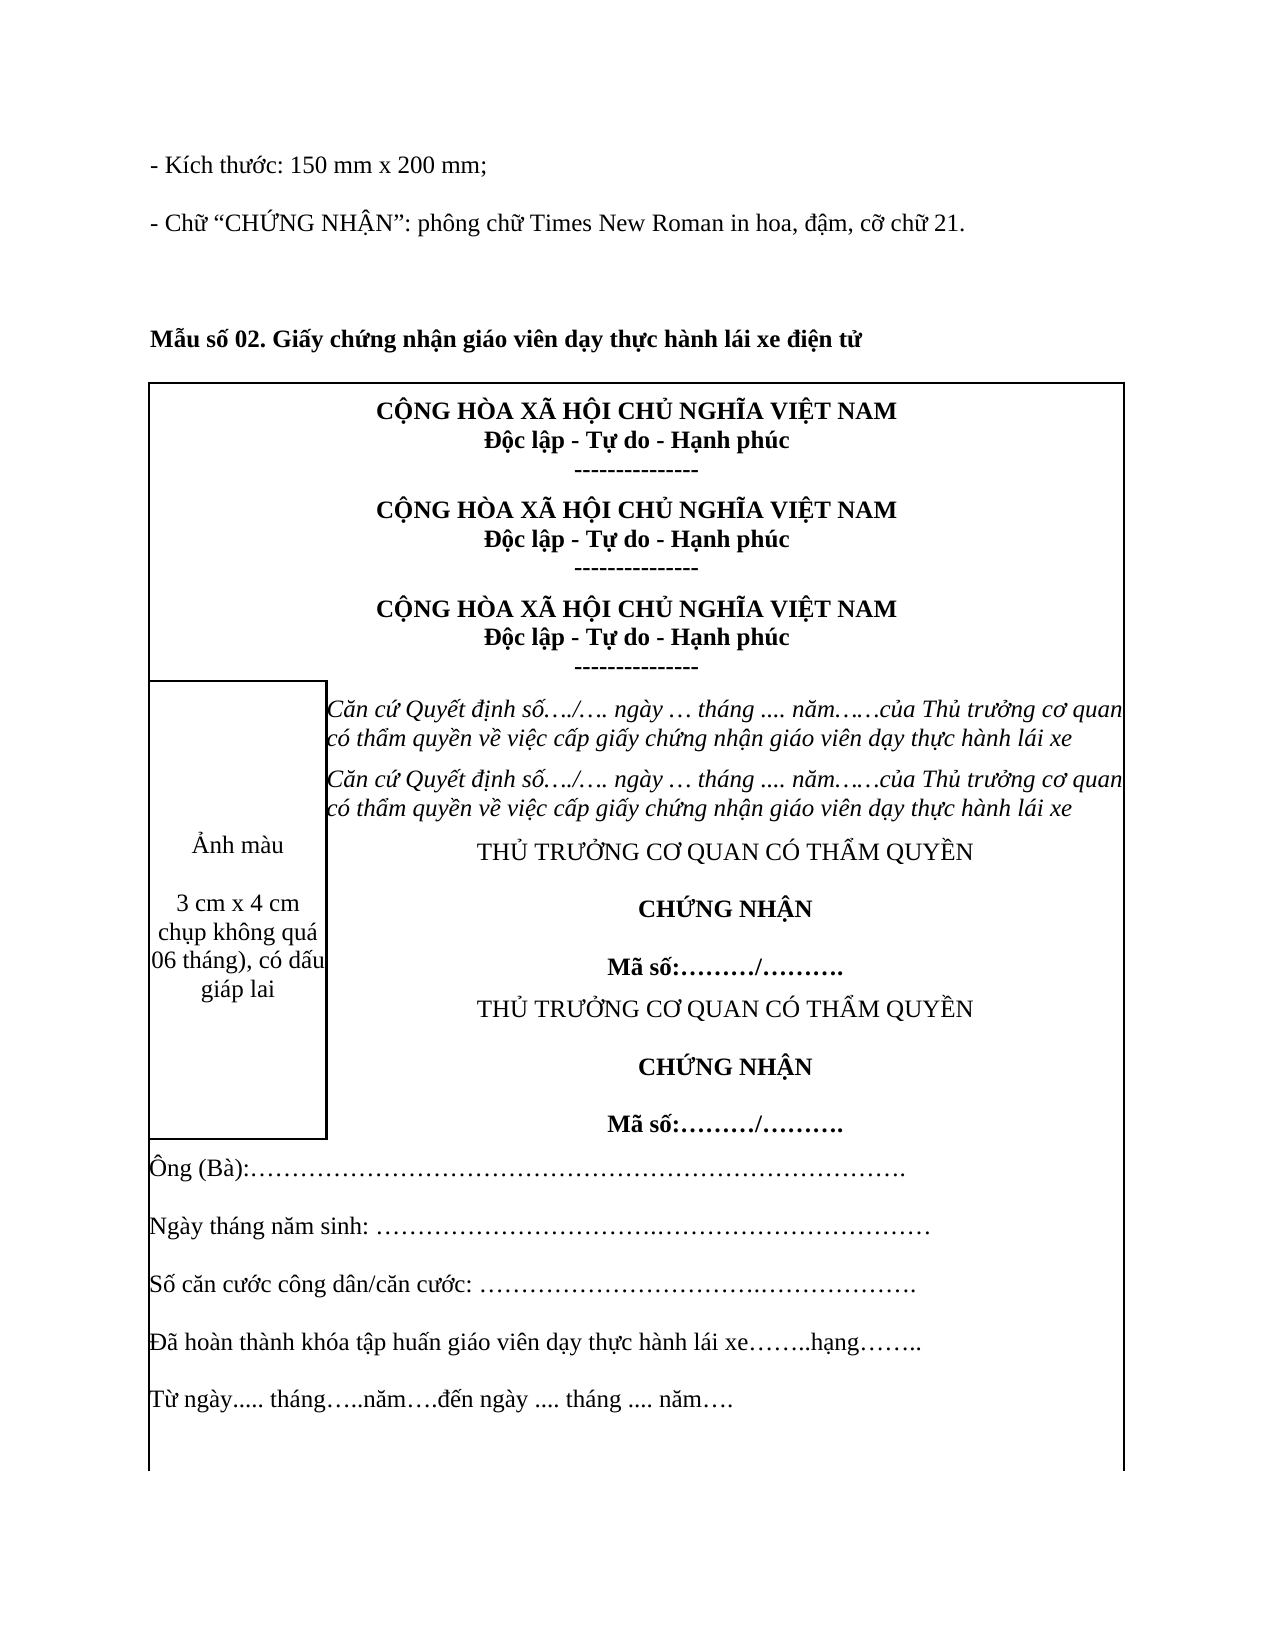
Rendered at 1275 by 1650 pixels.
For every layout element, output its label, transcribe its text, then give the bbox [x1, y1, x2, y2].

text Mẫu số 02. Giấy chứng nhận giáo viên dạy thực hành lái xe điện tử [150, 324, 1125, 352]
text - Kích thước: 150 mm x 200 mm; [150, 150, 1125, 179]
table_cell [150, 1138, 1123, 1471]
table_cell THỦ TRƯỞNG CƠ QUAN CÓ THẨM QUYỀN CHỨNG NHẬN Mã số:………/………. [328, 822, 1123, 1138]
table_cell Ảnh màu 3 cm x 4 cm chụp không quá 06 tháng), có dấu giáp lai [150, 682, 325, 1138]
table_cell Căn cứ Quyết định số…./…. ngày … tháng .... năm……của Thủ trưởng cơ quan có thẩm quyền về việc cấp giấy chứng nhận giáo viên dạy thực hành lái xe [328, 680, 1123, 822]
text - Chữ “CHỨNG NHẬN”: phông chữ Times New Roman in hoa, đậm, cỡ chữ 21. [150, 208, 1125, 237]
table_header CỘNG HÒA XÃ HỘI CHỦ NGHĨA VIỆT NAM Độc lập - Tự do - Hạnh phúc --------------- [150, 384, 1123, 680]
